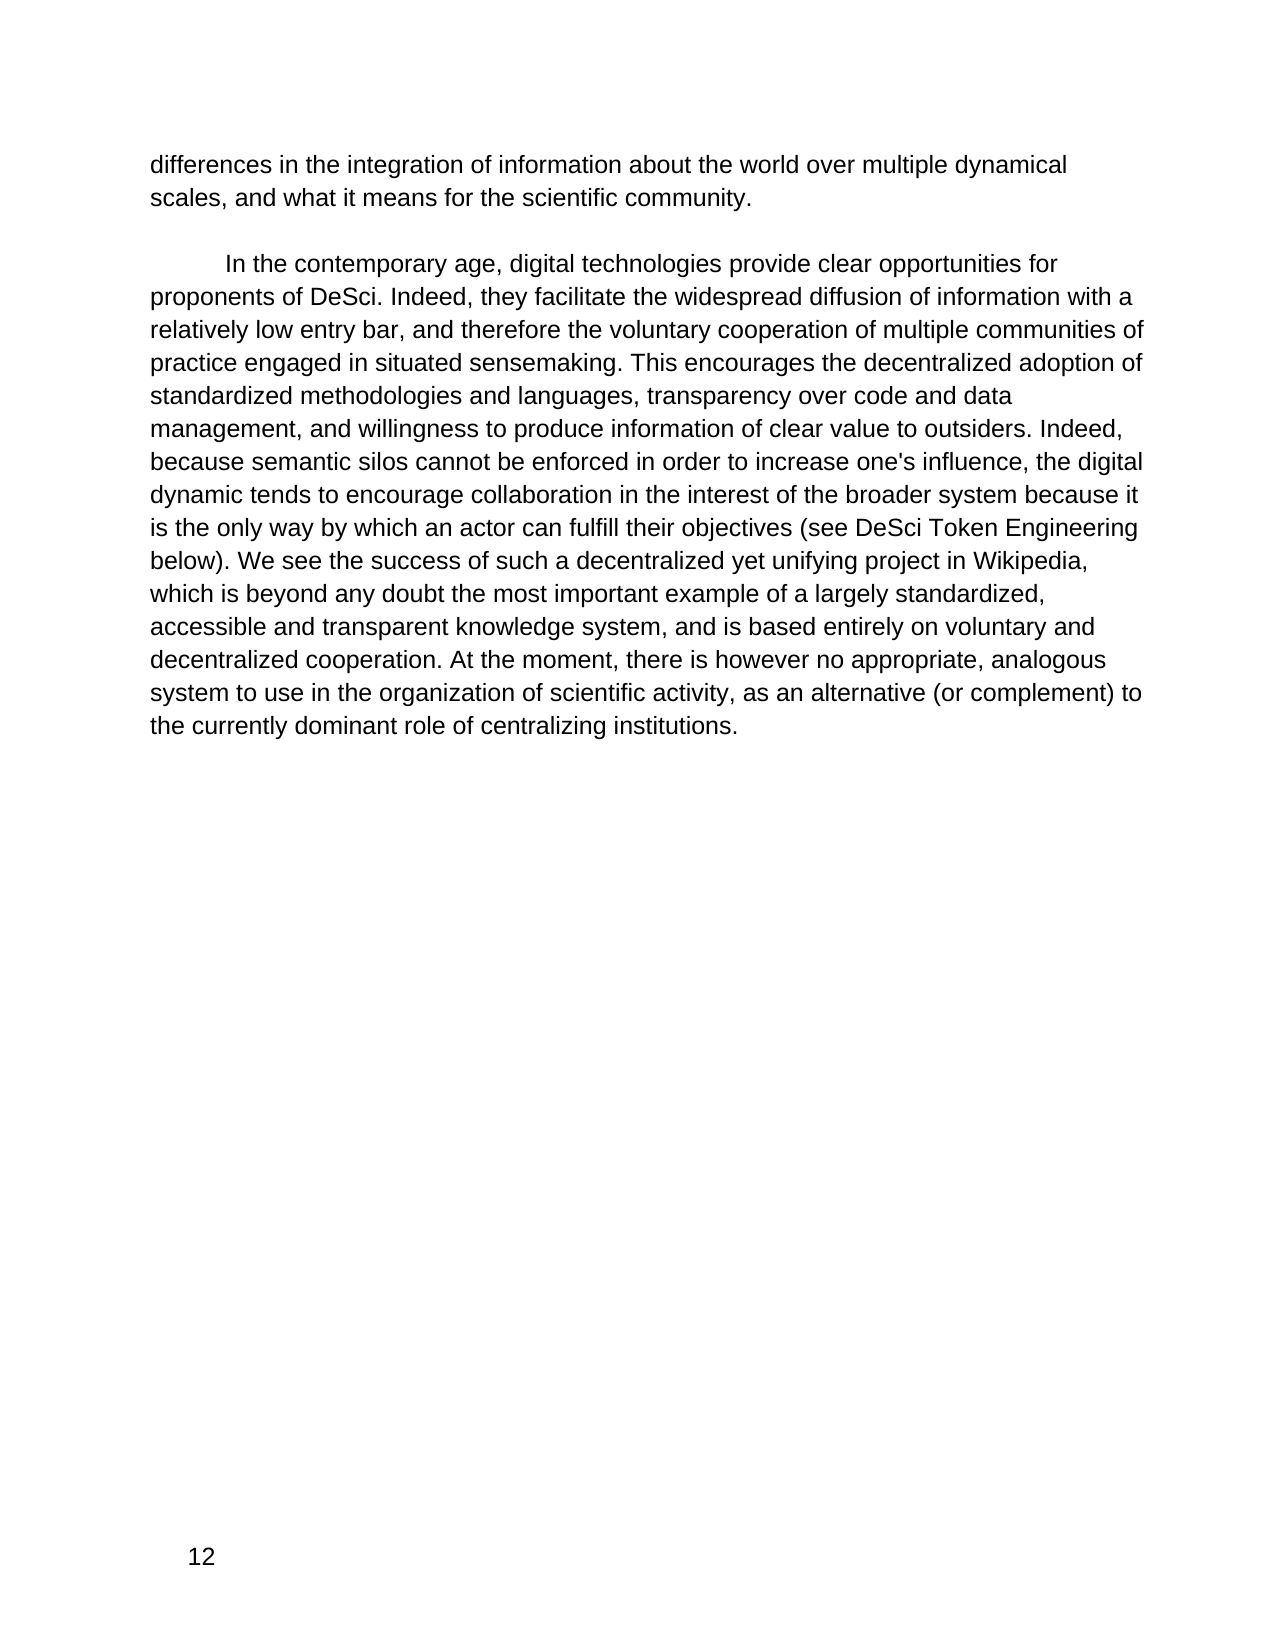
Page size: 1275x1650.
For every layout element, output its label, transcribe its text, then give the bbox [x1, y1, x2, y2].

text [150, 150, 1153, 212]
text In the contemporary age, digital technologies provide clear opportunities for proponents of DeSci. Indeed, they facilitate the widespread diffusion of information with a relatively low entry bar, and therefore the voluntary cooperation of multiple communities of practice engaged in situated sensemaking. This encourages the decentralized adoption of standardized methodologies and languages, transparency over code and data management, and willingness to produce information of clear value to outsiders. Indeed, because semantic silos cannot be enforced in order to increase one's influence, the digital dynamic tends to encourage collaboration in the interest of the broader system because it is the only way by which an actor can fulfill their objectives (see DeSci Token Engineering below). We see the success of such a decentralized yet unifying project in Wikipedia, which is beyond any doubt the most important example of a largely standardized, accessible and transparent knowledge system, and is based entirely on voluntary and decentralized cooperation. At the moment, there is however no appropriate, analogous system to use in the organization of scientific activity, as an alternative (or complement) to the currently dominant role of centralizing institutions. [150, 249, 1153, 740]
